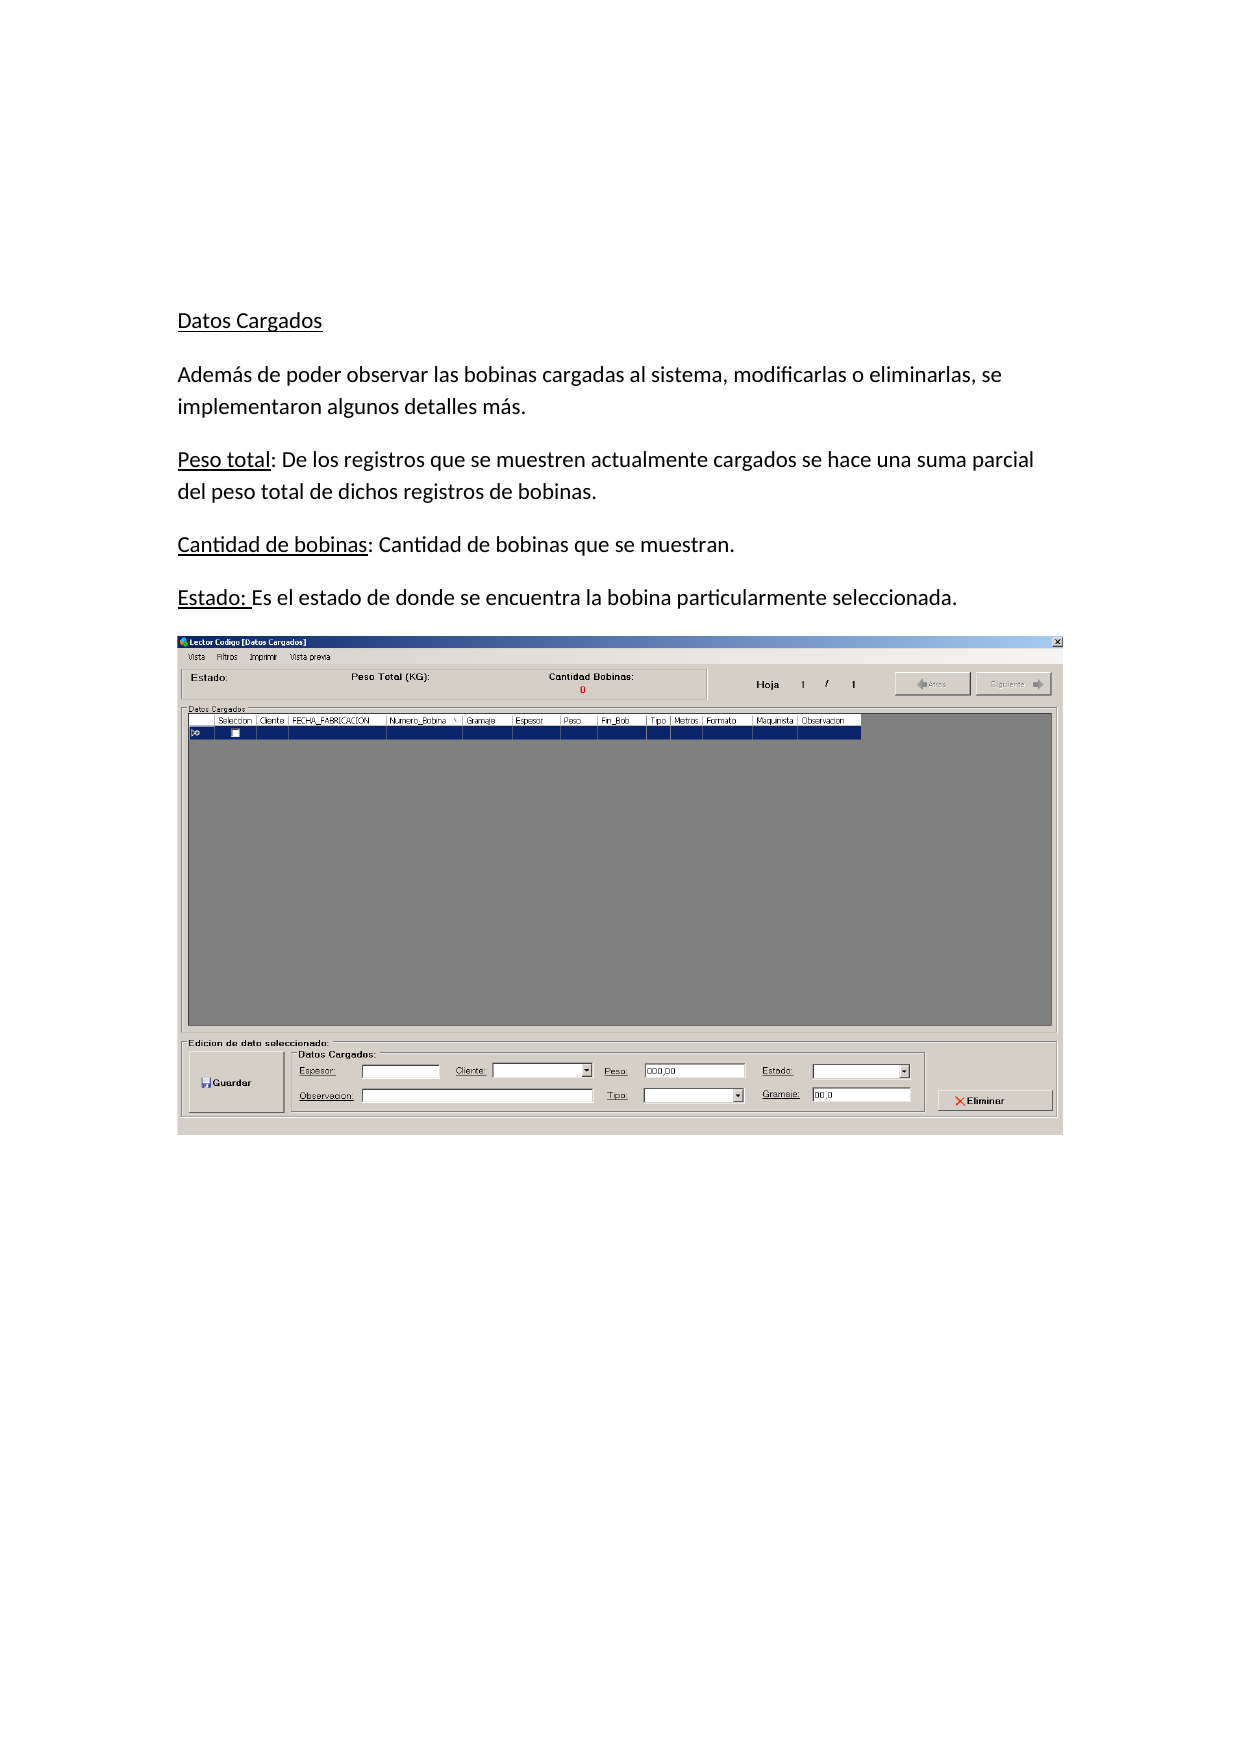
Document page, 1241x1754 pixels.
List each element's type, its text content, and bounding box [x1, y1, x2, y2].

picture [177, 636, 1063, 1135]
text Estado: Es el estado de donde se encuentra la bobina particularmente seleccionada. [177, 583, 1063, 611]
text Datos Cargados [177, 307, 1063, 335]
text Peso total: De los registros que se muestren actualmente cargados se hace una suma parcial del peso total de dichos registros de bobinas. [177, 445, 1063, 505]
text Además de poder observar las bobinas cargadas al sistema, modificarlas o eliminarlas, se implementaron algunos detalles más. [177, 360, 1063, 420]
text Cantidad de bobinas: Cantidad de bobinas que se muestran. [177, 530, 1063, 558]
